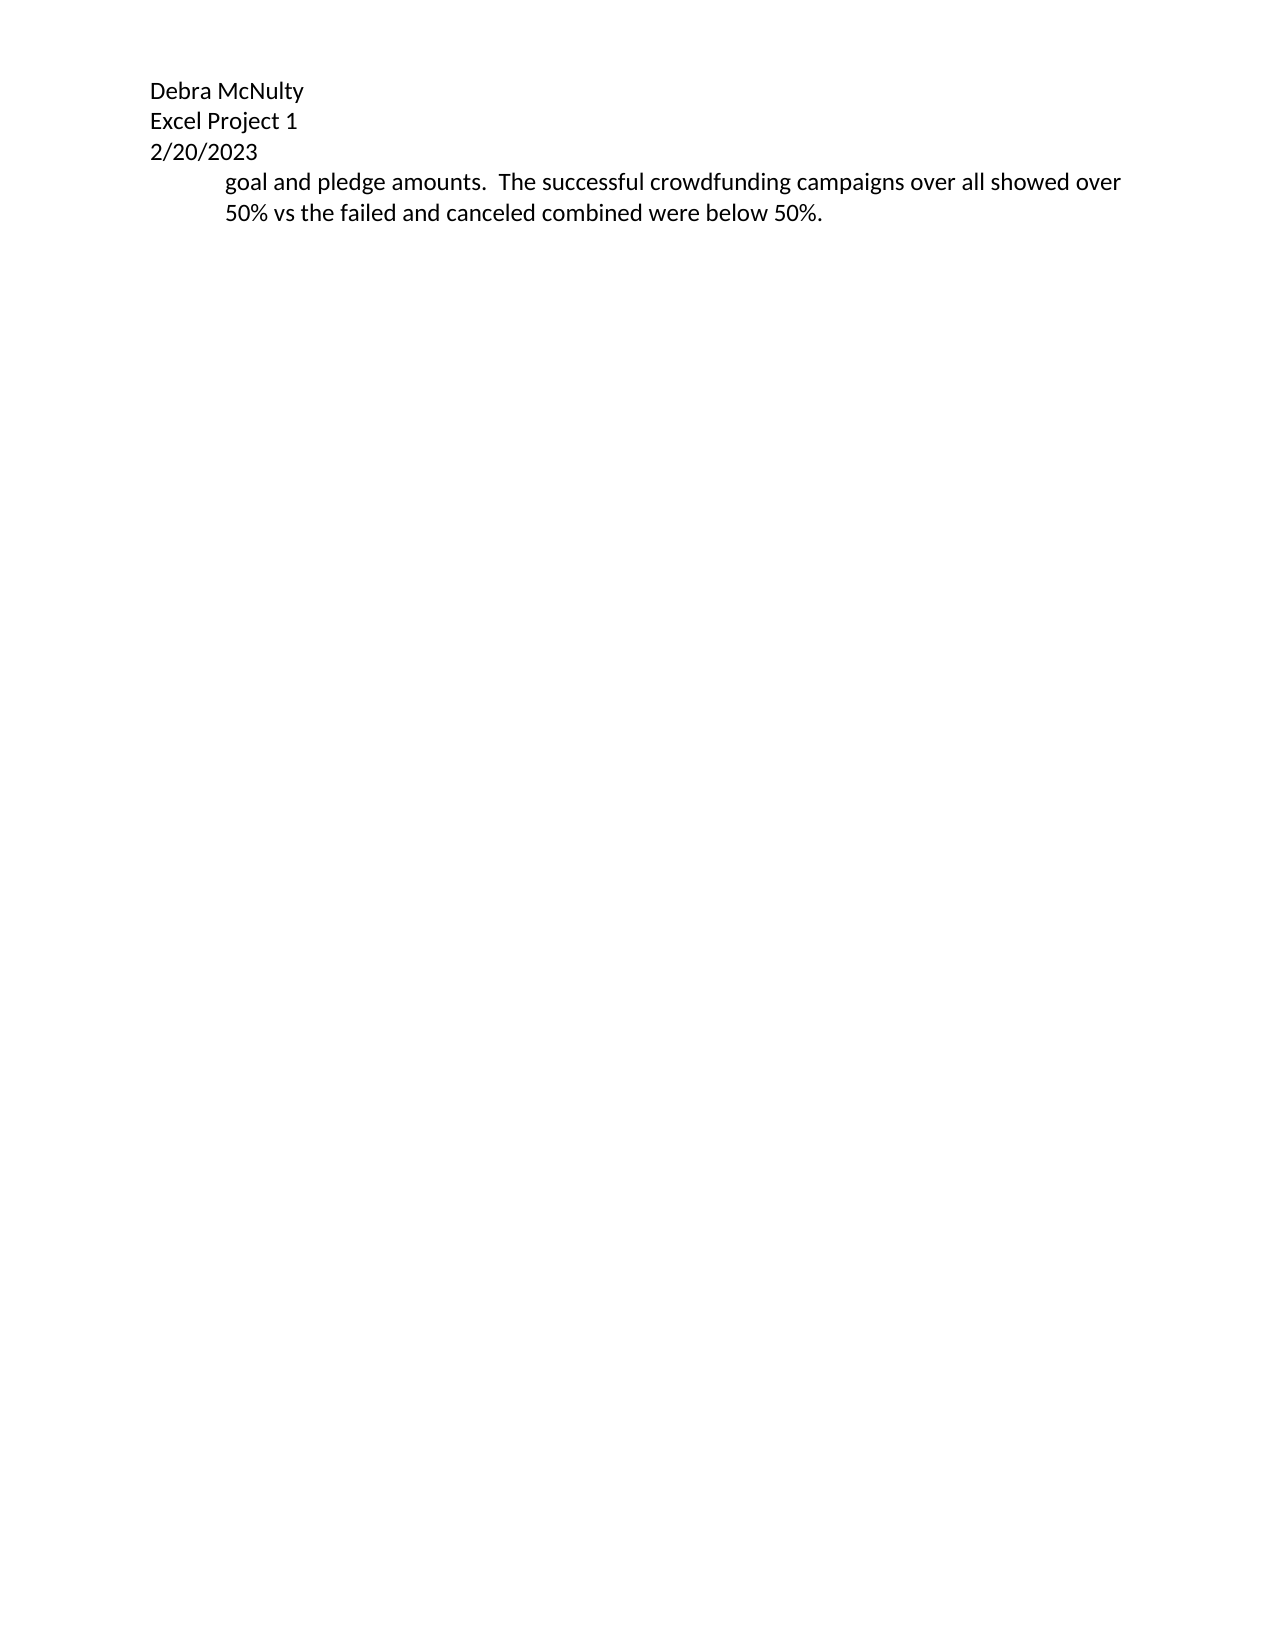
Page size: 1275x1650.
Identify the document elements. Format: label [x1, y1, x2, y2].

list [187, 167, 1125, 228]
